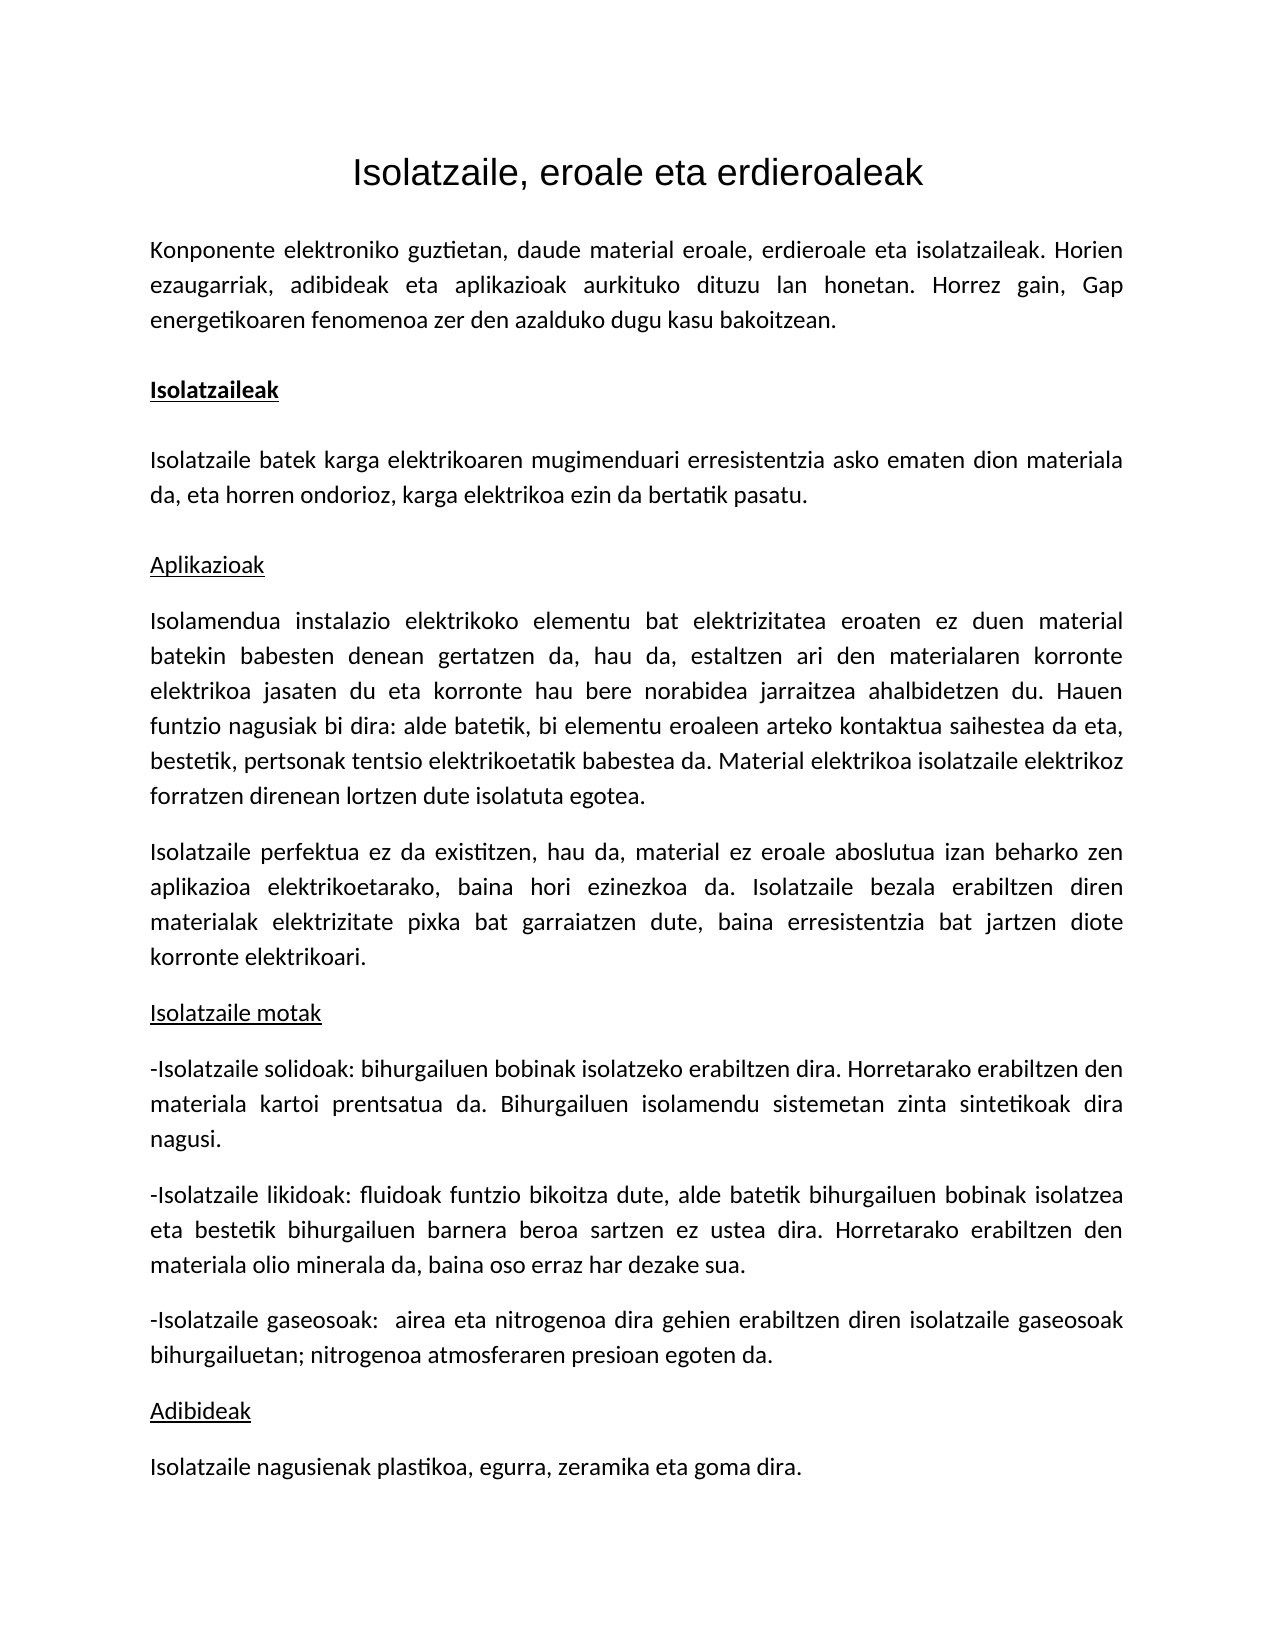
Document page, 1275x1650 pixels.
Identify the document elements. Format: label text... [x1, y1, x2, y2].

text Adibideak [150, 1395, 1125, 1426]
text Isolatzaile perfektua ez da existitzen, hau da, material ez eroale aboslutua izan beharko zen aplikazioa elektrikoetarako, baina hori ezinezkoa da. Isolatzaile bezala erabiltzen diren materialak elektrizitate pixka bat garraiatzen dute, baina erresistentzia bat jartzen diote korronte elektrikoari. [150, 836, 1125, 972]
text -Isolatzaile likidoak: fluidoak funtzio bikoitza dute, alde batetik bihurgailuen bobinak isolatzea eta bestetik bihurgailuen barnera beroa sartzen ez ustea dira. Horretarako erabiltzen den materiala olio minerala da, baina oso erraz har dezake sua. [150, 1179, 1125, 1279]
text Isolatzaile batek karga elektrikoaren mugimenduari erresistentzia asko ematen dion materiala da, eta horren ondorioz, karga elektrikoa ezin da bertatik pasatu. [150, 444, 1125, 510]
text Isolatzaile motak [150, 997, 1125, 1028]
text Isolatzaile nagusienak plastikoa, egurra, zeramika eta goma dira. [150, 1451, 1125, 1482]
text Isolatzaileak [150, 374, 1125, 405]
text Aplikazioak [150, 549, 1125, 580]
text Isolamendua instalazio elektrikoko elementu bat elektrizitatea eroaten ez duen material batekin babesten denean gertatzen da, hau da, estaltzen ari den materialaren korronte elektrikoa jasaten du eta korronte hau bere norabidea jarraitzea ahalbidetzen du. Hauen funtzio nagusiak bi dira: alde batetik, bi elementu eroaleen arteko kontaktua saihestea da eta, bestetik, pertsonak tentsio elektrikoetatik babestea da. Material elektrikoa isolatzaile elektrikoz forratzen direnean lortzen dute isolatuta egotea. [150, 605, 1125, 811]
text -Isolatzaile solidoak: bihurgailuen bobinak isolatzeko erabiltzen dira. Horretarako erabiltzen den materiala kartoi prentsatua da. Bihurgailuen isolamendu sistemetan zinta sintetikoak dira nagusi. [150, 1053, 1125, 1153]
text -Isolatzaile gaseosoak: airea eta nitrogenoa dira gehien erabiltzen diren isolatzaile gaseosoak bihurgailuetan; nitrogenoa atmosferaren presioan egoten da. [150, 1304, 1125, 1370]
text Konponente elektroniko guztietan, daude material eroale, erdieroale eta isolatzaileak. Horien ezaugarriak, adibideak eta aplikazioak aurkituko dituzu lan honetan. Horrez gain, Gap energetikoaren fenomenoa zer den azalduko dugu kasu bakoitzean. [150, 234, 1125, 335]
text Isolatzaile, eroale eta erdieroaleak [150, 150, 1125, 193]
